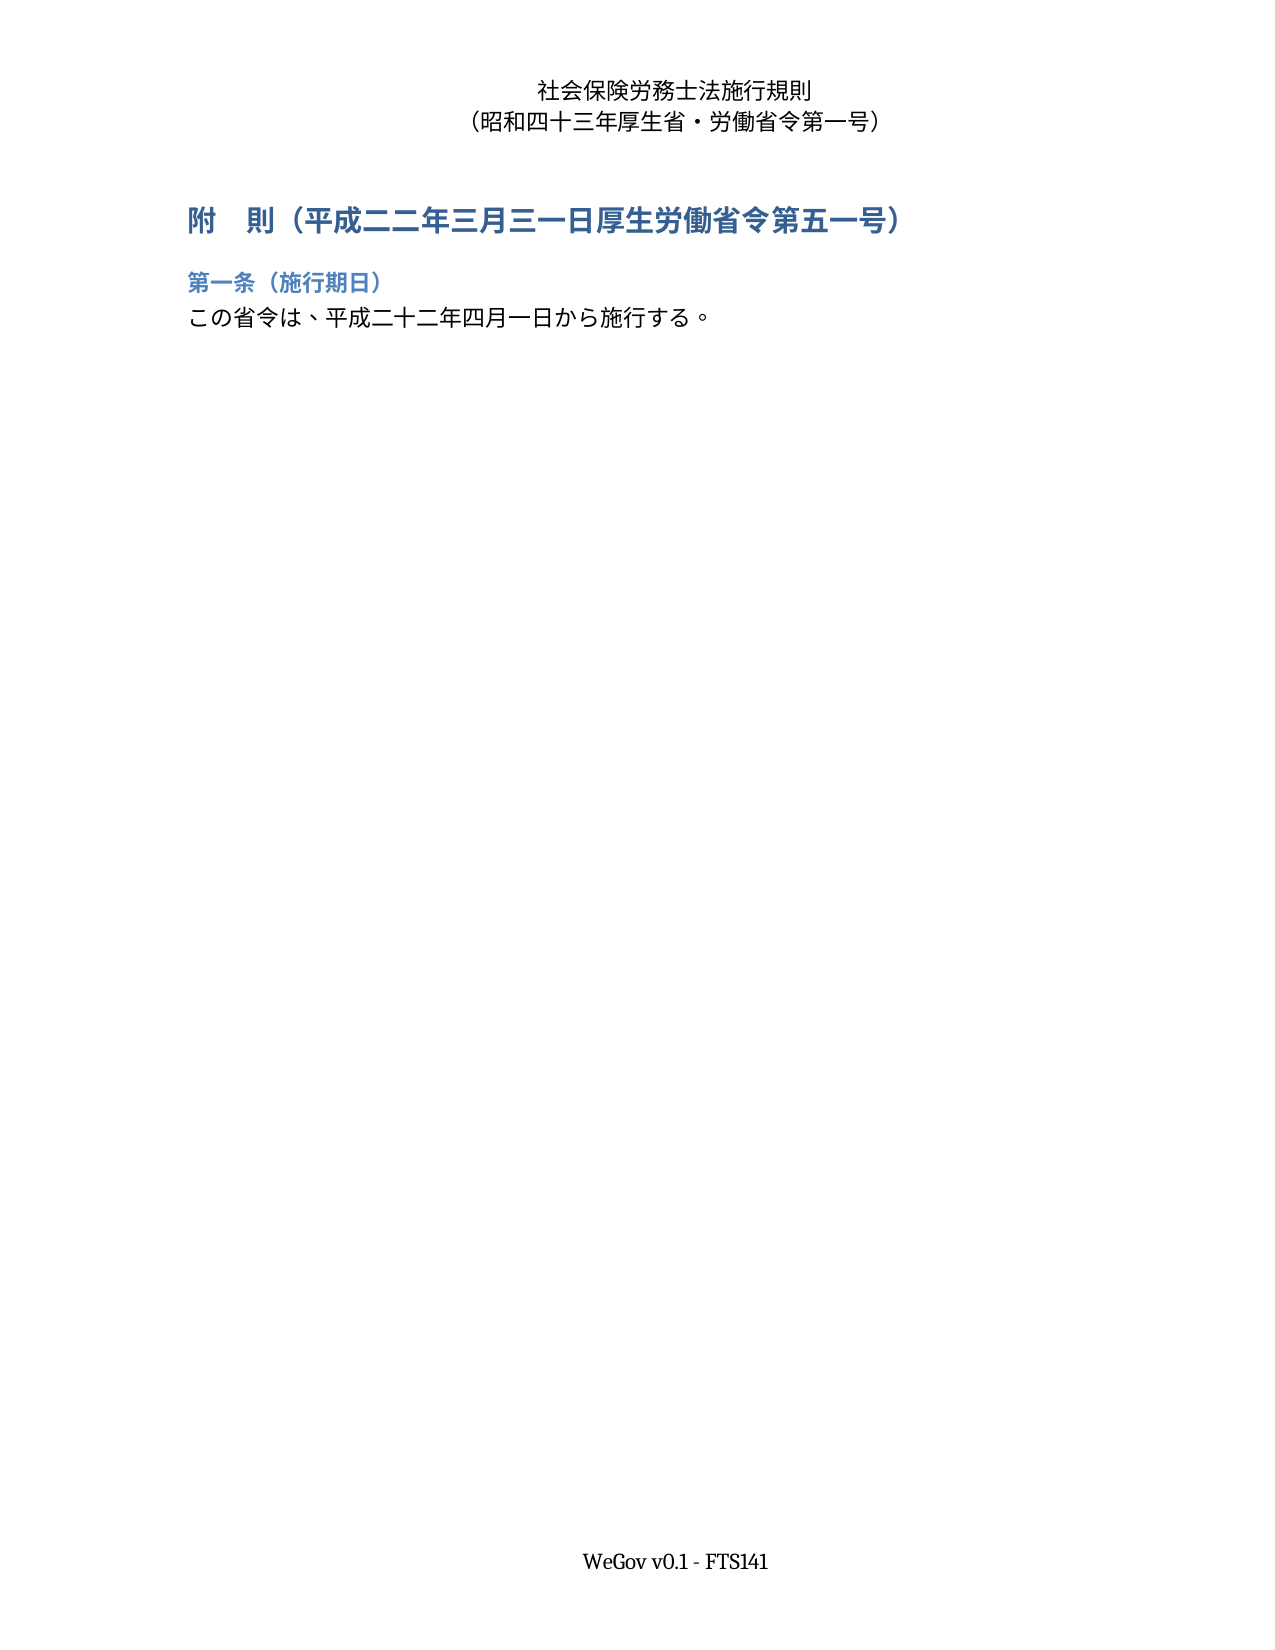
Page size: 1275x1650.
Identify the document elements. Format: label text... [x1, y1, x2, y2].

subtitle 附 則（平成二二年三月三一日厚生労働省令第五一号） [187, 200, 1087, 240]
text この省令は、平成二十二年四月一日から施行する。 [187, 302, 1087, 334]
subtitle 第一条（施行期日） [187, 266, 1087, 298]
